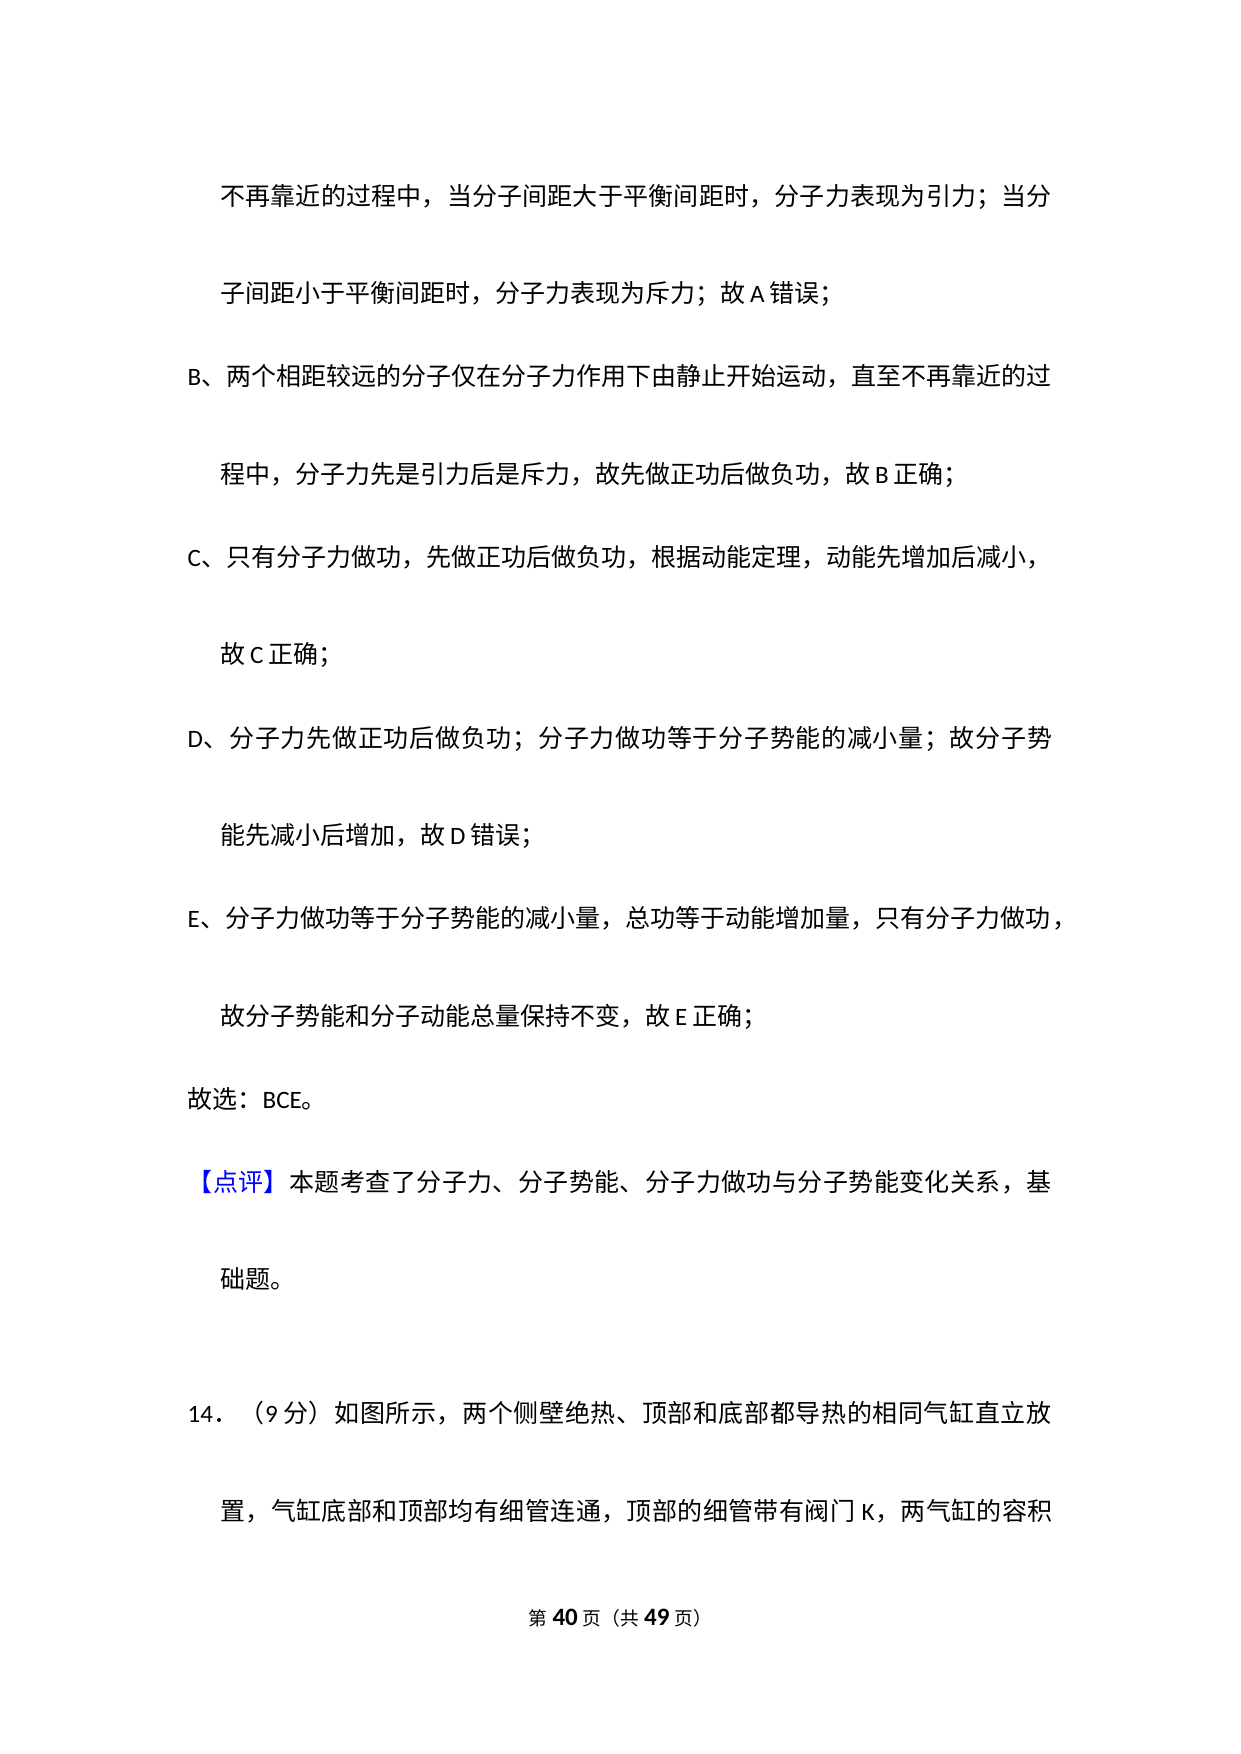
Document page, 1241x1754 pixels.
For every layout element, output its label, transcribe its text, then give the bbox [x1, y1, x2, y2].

text 【解答】解：A、两个相距较远的分子仅在分子力作用下由静止开始运动，直至不再靠近的过程中，当分子间距大于平衡间距时，分子力表现为引力；当分子间距小于平衡间距时，分子力表现为斥力；故A错误； [187, 162, 1053, 324]
text C、只有分子力做功，先做正功后做负功，根据动能定理，动能先增加后减小，故C正确； [187, 523, 1053, 686]
text E、分子力做功等于分子势能的减小量，总功等于动能增加量，只有分子力做功，故分子势能和分子动能总量保持不变，故E正确； [187, 884, 1053, 1047]
text B、两个相距较远的分子仅在分子力作用下由静止开始运动，直至不再靠近的过程中，分子力先是引力后是斥力，故先做正功后做负功，故B正确； [187, 342, 1053, 505]
text 故选：BCE。 [187, 1065, 1053, 1130]
text 【点评】本题考查了分子力、分子势能、分子力做功与分子势能变化关系，基础题。 [187, 1148, 1053, 1311]
text D、分子力先做正功后做负功；分子力做功等于分子势能的减小量；故分子势能先减小后增加，故D错误； [187, 704, 1053, 866]
